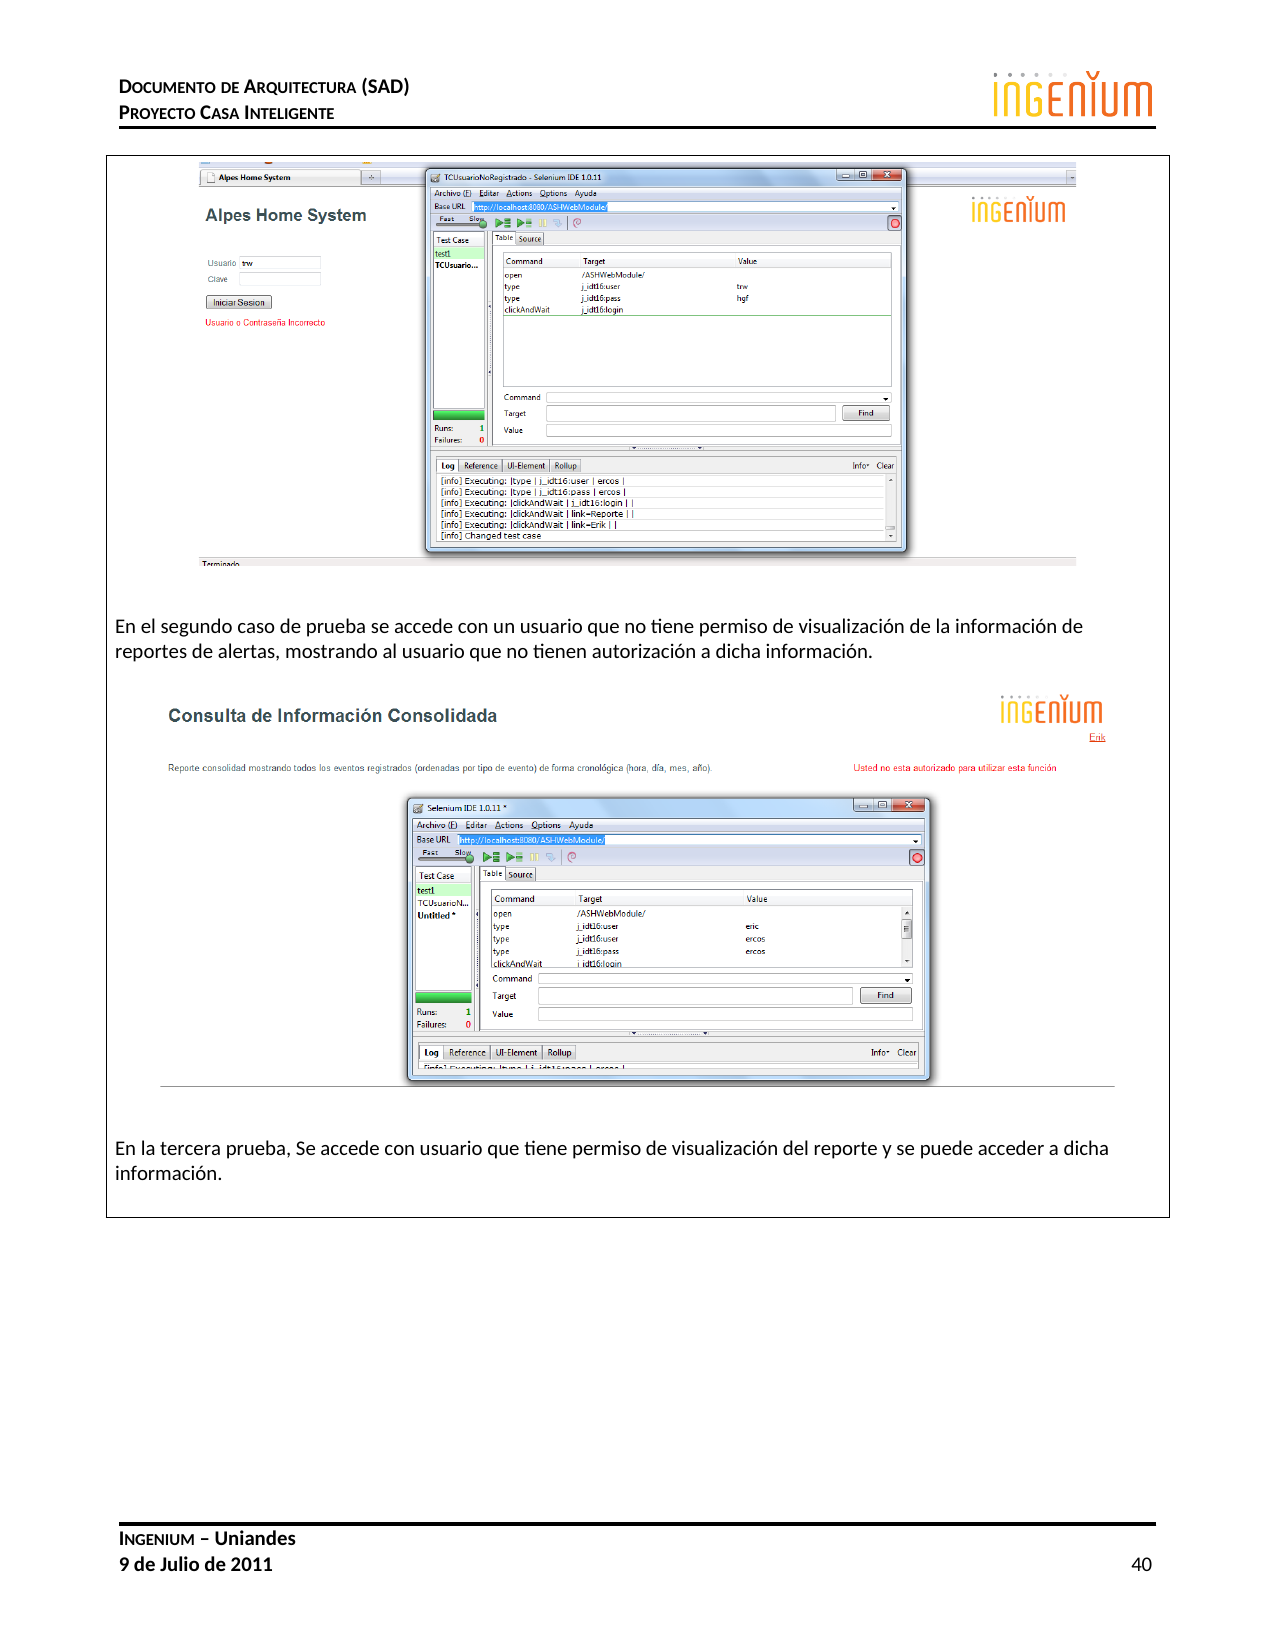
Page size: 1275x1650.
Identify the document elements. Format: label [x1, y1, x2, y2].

picture [198, 162, 1077, 566]
picture [160, 689, 1115, 1087]
picture [993, 71, 1158, 127]
table_cell [107, 156, 1169, 1217]
